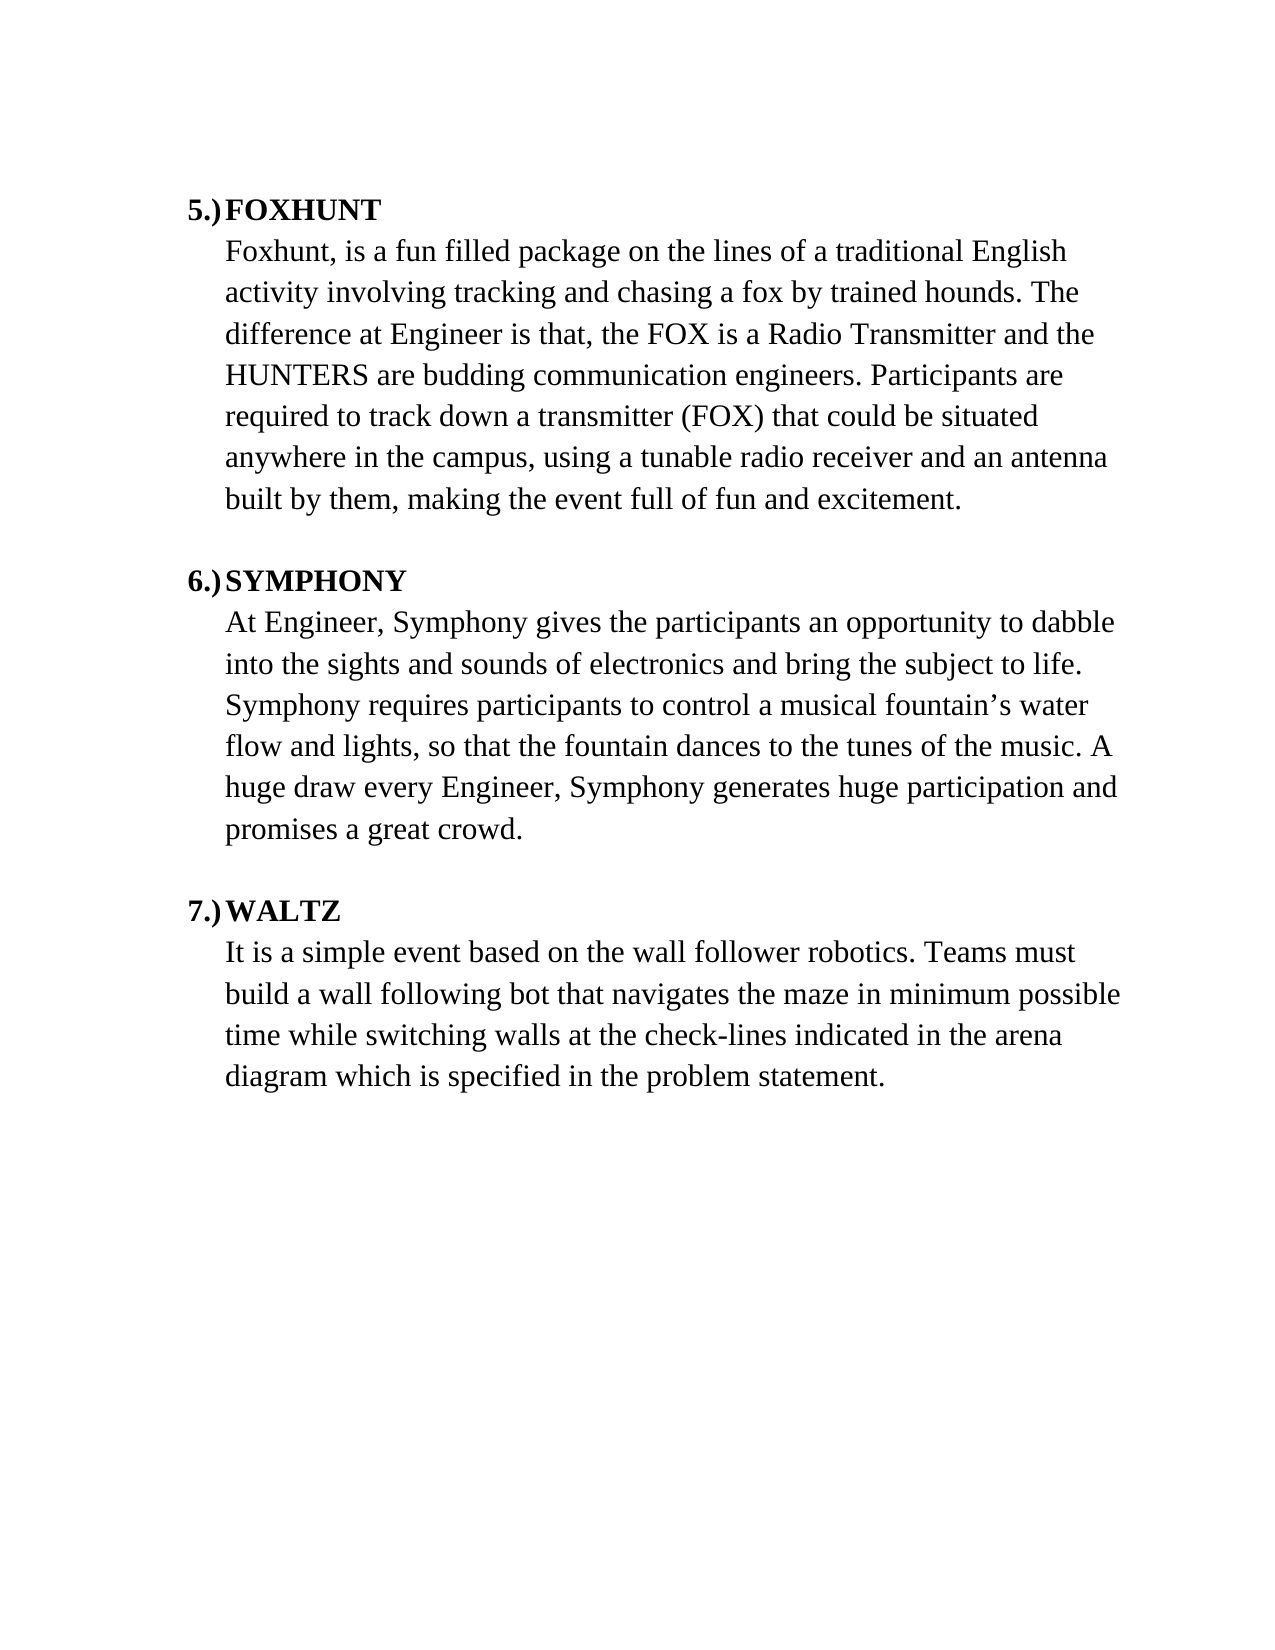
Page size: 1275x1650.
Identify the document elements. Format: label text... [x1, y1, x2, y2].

list WALTZ [187, 892, 1125, 928]
list SYMPHONY [187, 562, 1125, 598]
list At Engineer, Symphony gives the participants an opportunity to dabble into the sights and sounds of electronics and bring the subject to life. Symphony requires participants to control a musical fountain’s water flow and lights, so that the fountain dances to the tunes of the music. A huge draw every Engineer, Symphony generates huge participation and promises a great crowd. [225, 604, 1125, 846]
list It is a simple event based on the wall follower robotics. Teams must build a wall following bot that navigates the maze in minimum possible time while switching walls at the check-lines indicated in the arena diagram which is specified in the problem statement. [225, 934, 1125, 1093]
list Foxhunt, is a fun filled package on the lines of a traditional English activity involving tracking and chasing a fox by trained hounds. The difference at Engineer is that, the FOX is a Radio Transmitter and the HUNTERS are budding communication engineers. Participants are required to track down a transmitter (FOX) that could be situated anywhere in the campus, using a tunable radio receiver and an antenna built by them, making the event full of fun and excitement. [225, 232, 1125, 516]
list FOXHUNT [187, 191, 1125, 227]
